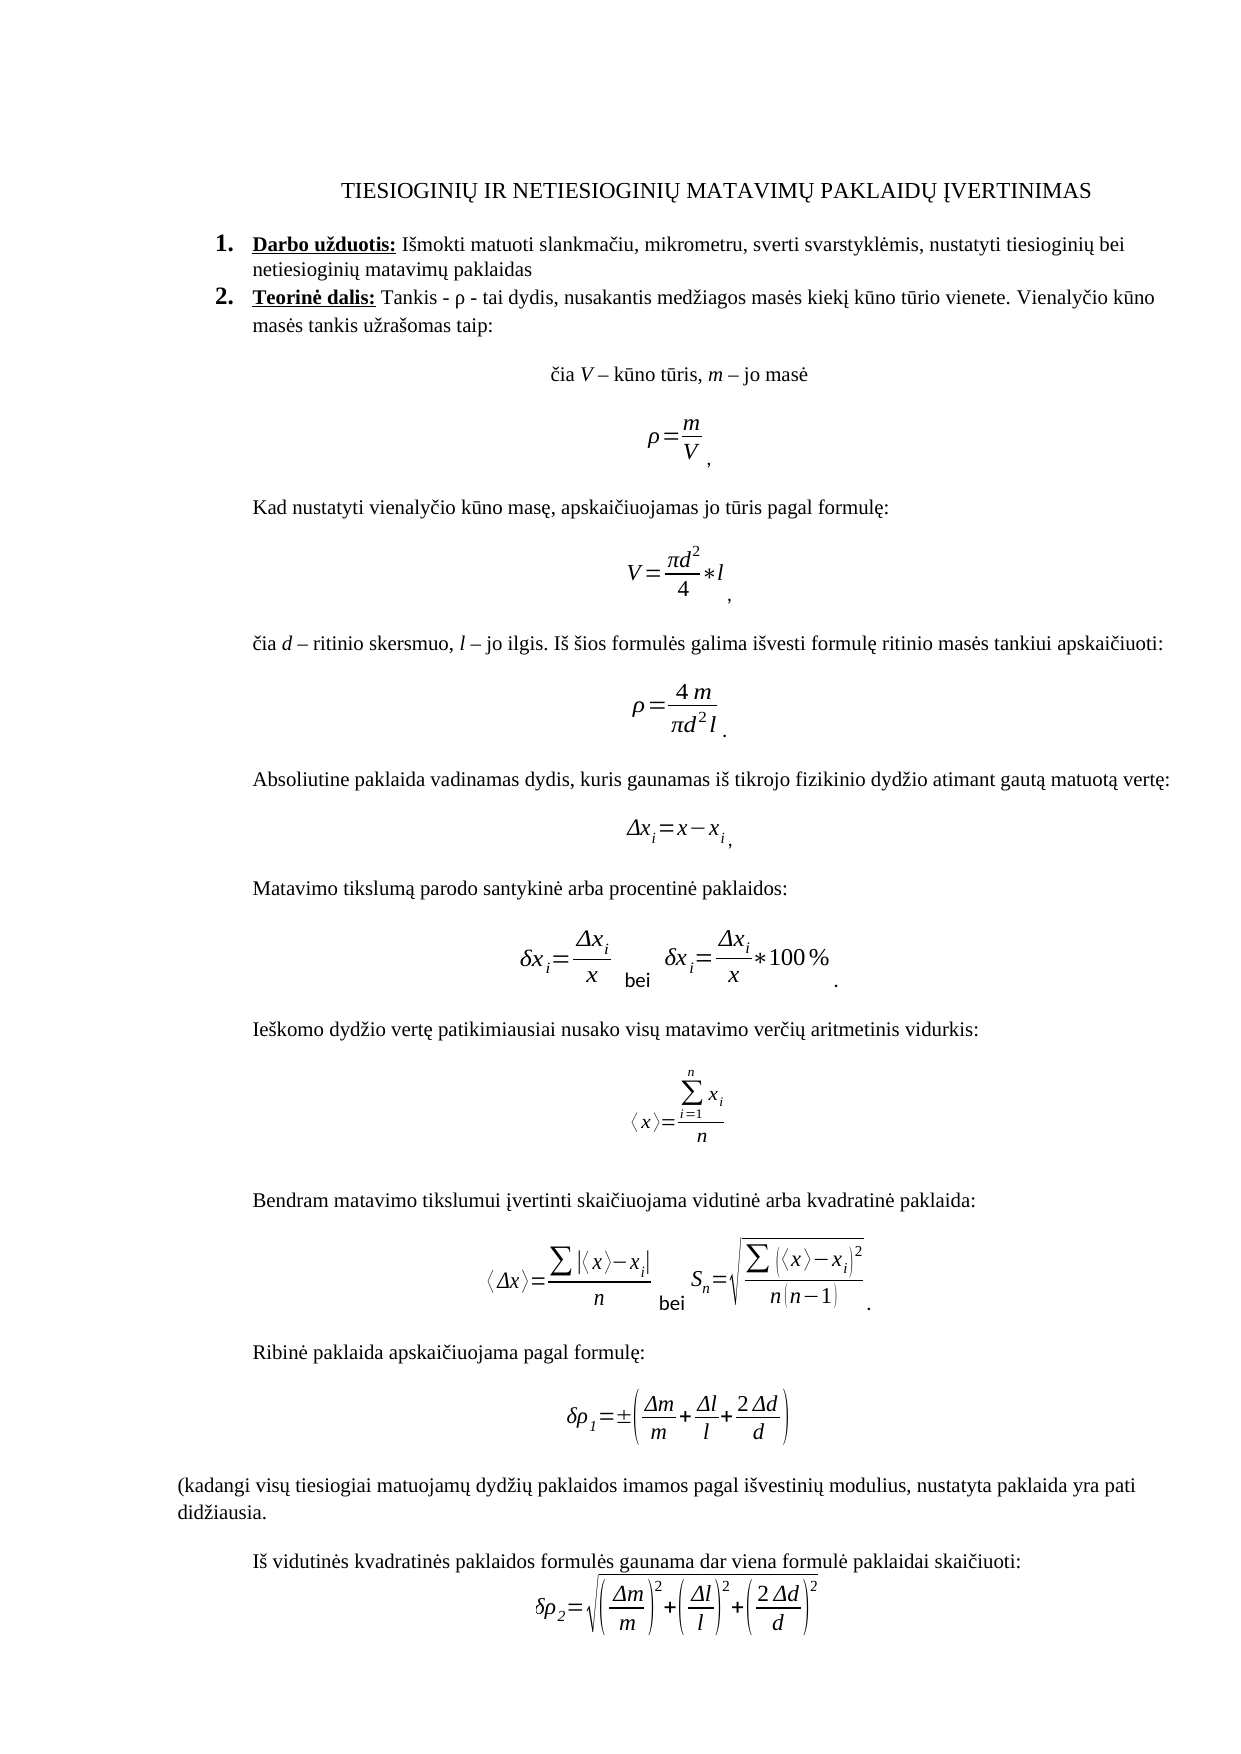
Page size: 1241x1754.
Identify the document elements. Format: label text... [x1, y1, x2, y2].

text , [177, 410, 1181, 470]
list Darbo užduotis: Išmokti matuoti slankmačiu, mikrometru, sverti svarstyklėmis, nustatyti tiesioginių bei netiesioginių matavimų paklaidas [215, 228, 1181, 281]
text Ieškomo dydžio vertę patikimiausiai nusako visų matavimo verčių aritmetinis vidurkis: [252, 1017, 1181, 1041]
text čia V – kūno tūris, m – jo masė [177, 362, 1181, 386]
text . [177, 679, 1181, 742]
text Matavimo tikslumą parodo santykinė arba procentinė paklaidos: [252, 876, 1181, 900]
text , [177, 815, 1181, 852]
text čia d – ritinio skersmuo, l – jo ilgis. Iš šios formulės galima išvesti formulę ritinio masės tankiui apskaičiuoti: [252, 631, 1181, 655]
text Absoliutine paklaida vadinamas dydis, kuris gaunamas iš tikrojo fizikinio dydžio atimant gautą matuotą vertę: [252, 767, 1181, 791]
text Ribinė paklaida apskaičiuojama pagal formulę: [252, 1340, 1181, 1364]
text , [177, 543, 1181, 606]
text Iš vidutinės kvadratinės paklaidos formulės gaunama dar viena formulė paklaidai skaičiuoti: [252, 1549, 1181, 1573]
text bei . [177, 1237, 1181, 1315]
text (kadangi visų tiesiogiai matuojamų dydžių paklaidos imamos pagal išvestinių modulius, nustatyta paklaida yra pati didžiausia. [177, 1473, 1181, 1524]
list Teorinė dalis: Tankis - ρ - tai dydis, nusakantis medžiagos masės kiekį kūno tūrio vienete. Vienalyčio kūno masės tankis užrašomas taip: [215, 281, 1181, 337]
text bei . [177, 925, 1181, 992]
text Kad nustatyti vienalyčio kūno masę, apskaičiuojamas jo tūris pagal formulę: [252, 495, 1181, 519]
list TIESIOGINIŲ IR NETIESIOGINIŲ MATAVIMŲ PAKLAIDŲ ĮVERTINIMAS [252, 177, 1181, 203]
text Bendram matavimo tikslumui įvertinti skaičiuojama vidutinė arba kvadratinė paklaida: [252, 1172, 1181, 1212]
